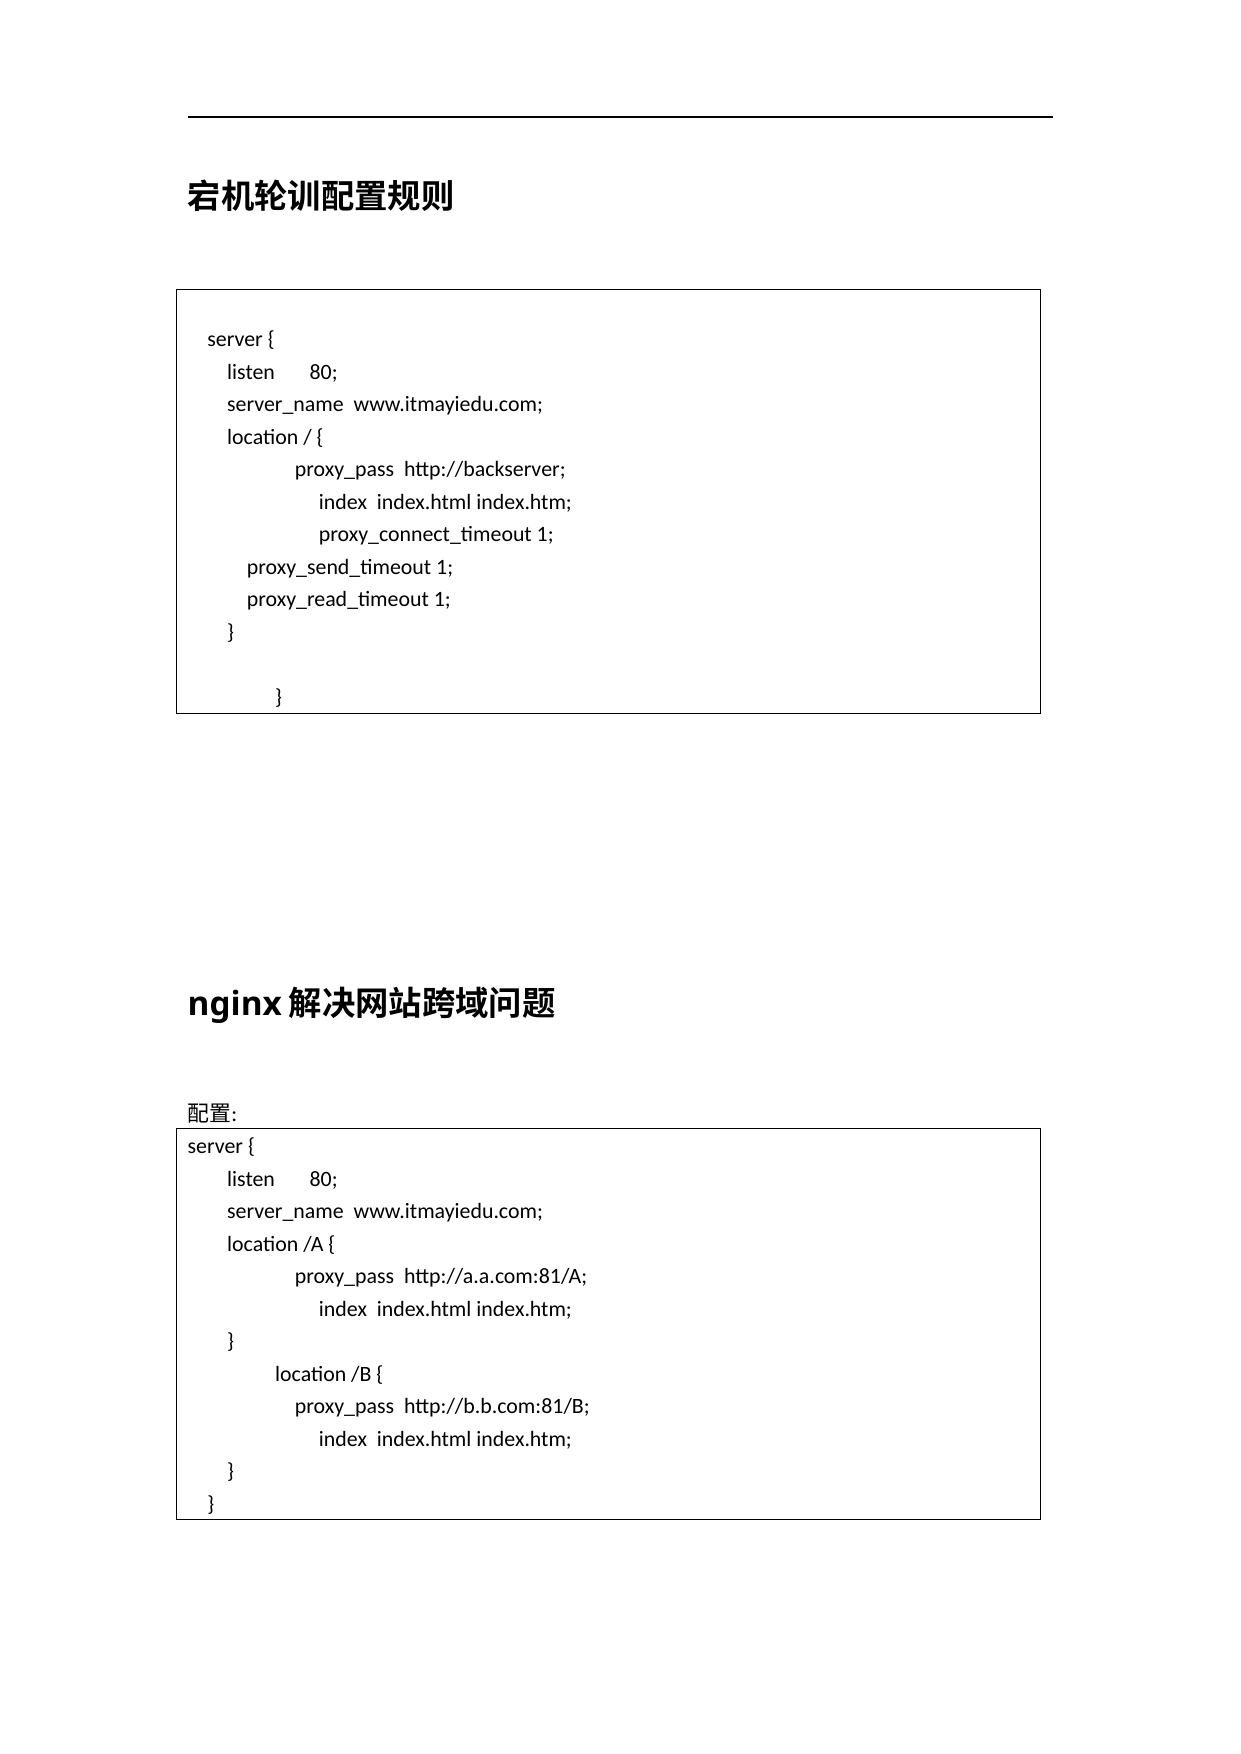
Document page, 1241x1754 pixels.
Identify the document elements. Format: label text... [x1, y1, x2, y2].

subtitle 宕机轮训配置规则 [187, 162, 1053, 227]
subtitle nginx解决网站跨域问题 [187, 968, 1053, 1033]
table_header server { listen 80; server_name www.itmayiedu.com; location /A { proxy_pass http://a.a.com:81/A; index index.html index.htm; } location /B { proxy_pass http://b.b.com:81/B; index index.html index.htm; } } [177, 1129, 1040, 1519]
text 配置: [187, 1096, 1053, 1128]
table_header server { listen 80; server_name www.itmayiedu.com; location / { proxy_pass http://backserver; index index.html index.htm; proxy_connect_timeout 1; proxy_send_timeout 1; proxy_read_timeout 1; } } [177, 290, 1040, 713]
